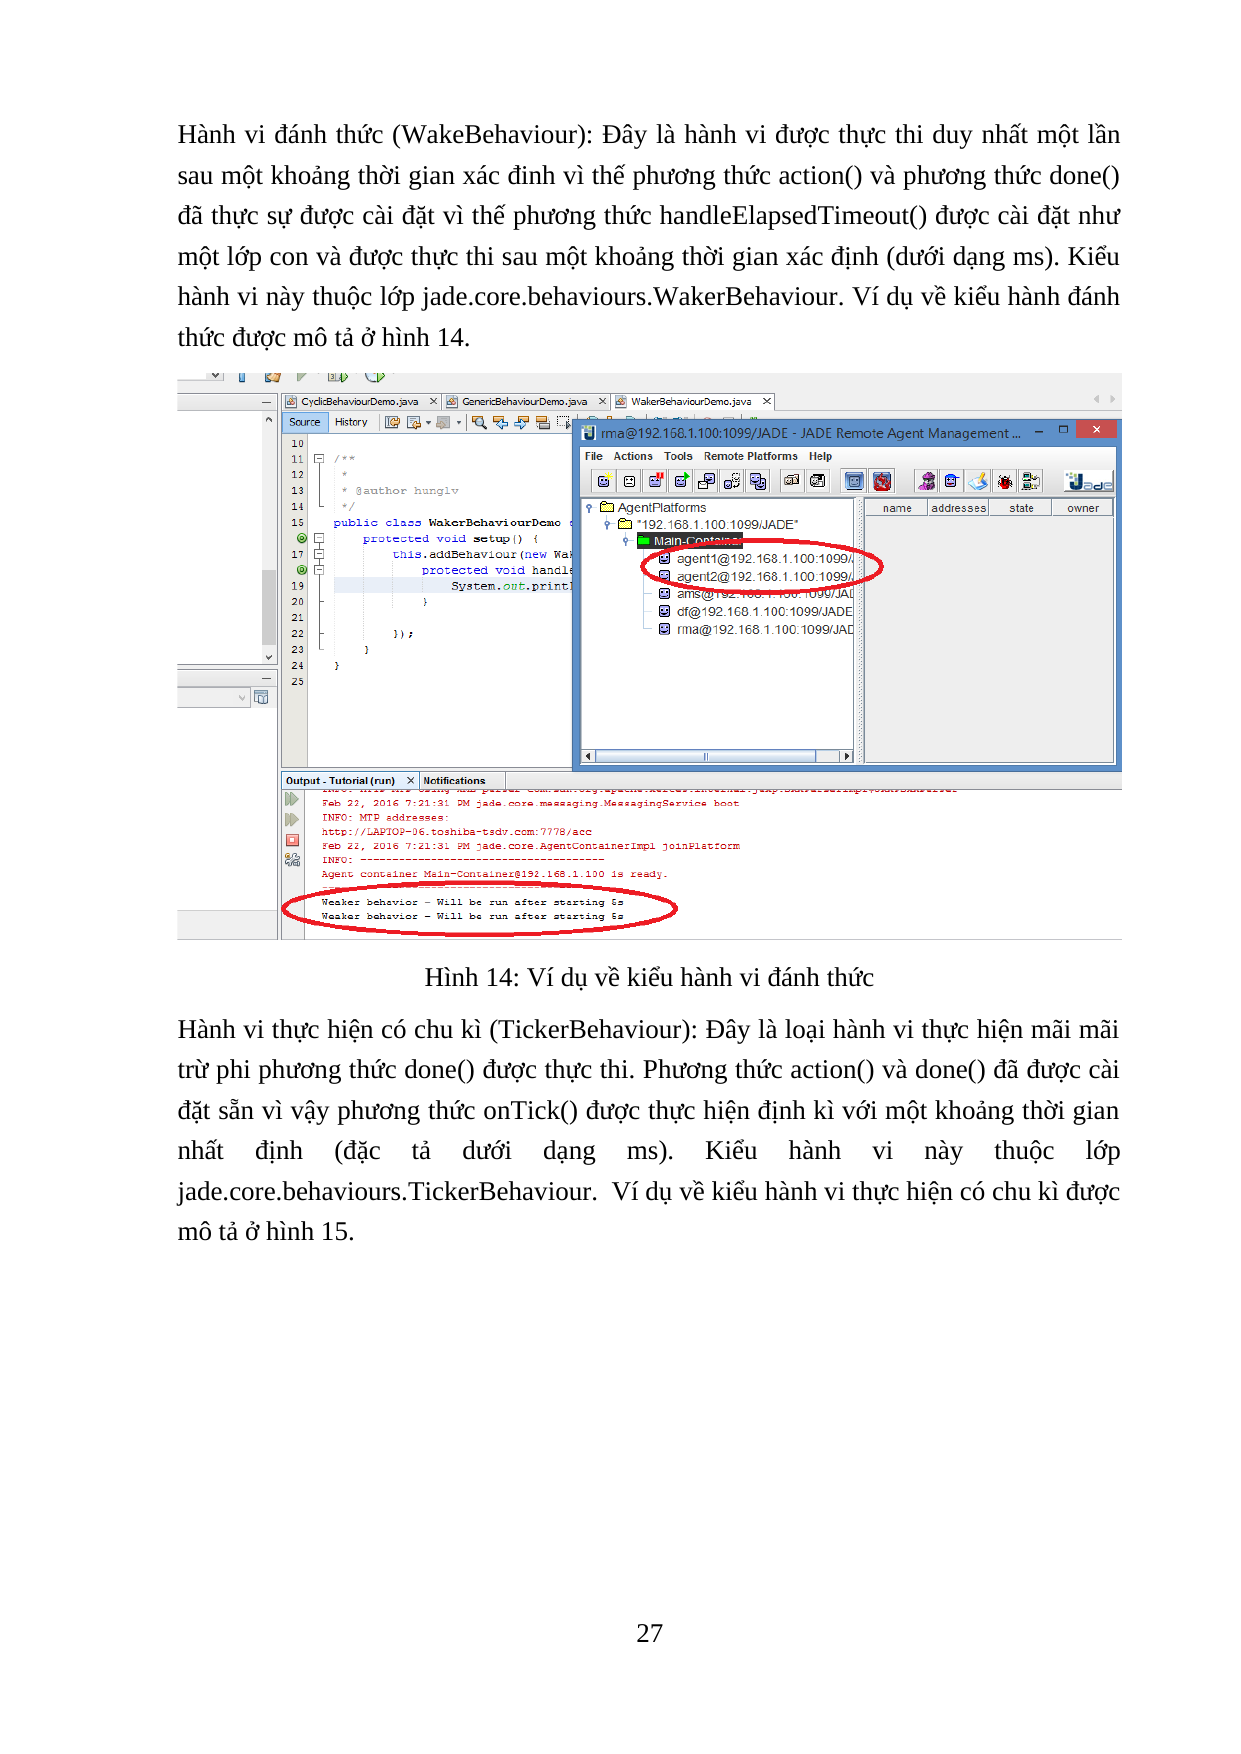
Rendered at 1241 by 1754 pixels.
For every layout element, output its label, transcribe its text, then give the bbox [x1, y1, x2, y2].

text Hình 14: Ví dụ về kiểu hành vi đánh thức [177, 961, 1122, 992]
text Hành vi thực hiện có chu kì (TickerBehaviour): Đây là loại hành vi thực hiện mãi mãi trừ phi phương thức done() được thực thi. Phương thức action() và done() đã được cài đặt sẵn vì vậy phương thức onTick() được thực hiện định kì với một khoảng thời gian nhất định (đặc tả dưới dạng ms). Kiểu hành vi này thuộc lớp jade.core.behaviours.TickerBehaviour. Ví dụ về kiểu hành vi thực hiện có chu kì được mô tả ở hình 15. [177, 1013, 1122, 1246]
picture [177, 373, 1122, 940]
text Hành vi đánh thức (WakeBehaviour): Đây là hành vi được thực thi duy nhất một lần sau một khoảng thời gian xác đinh vì thế phương thức action() và phương thức done() đã thực sự được cài đặt vì thế phương thức handleElapsedTimeout() được cài đặt như một lớp con và được thực thi sau một khoảng thời gian xác định (dưới dạng ms). Kiểu hành vi này thuộc lớp jade.core.behaviours.WakerBehaviour. Ví dụ về kiểu hành đánh thức được mô tả ở hình 14. [177, 118, 1122, 352]
